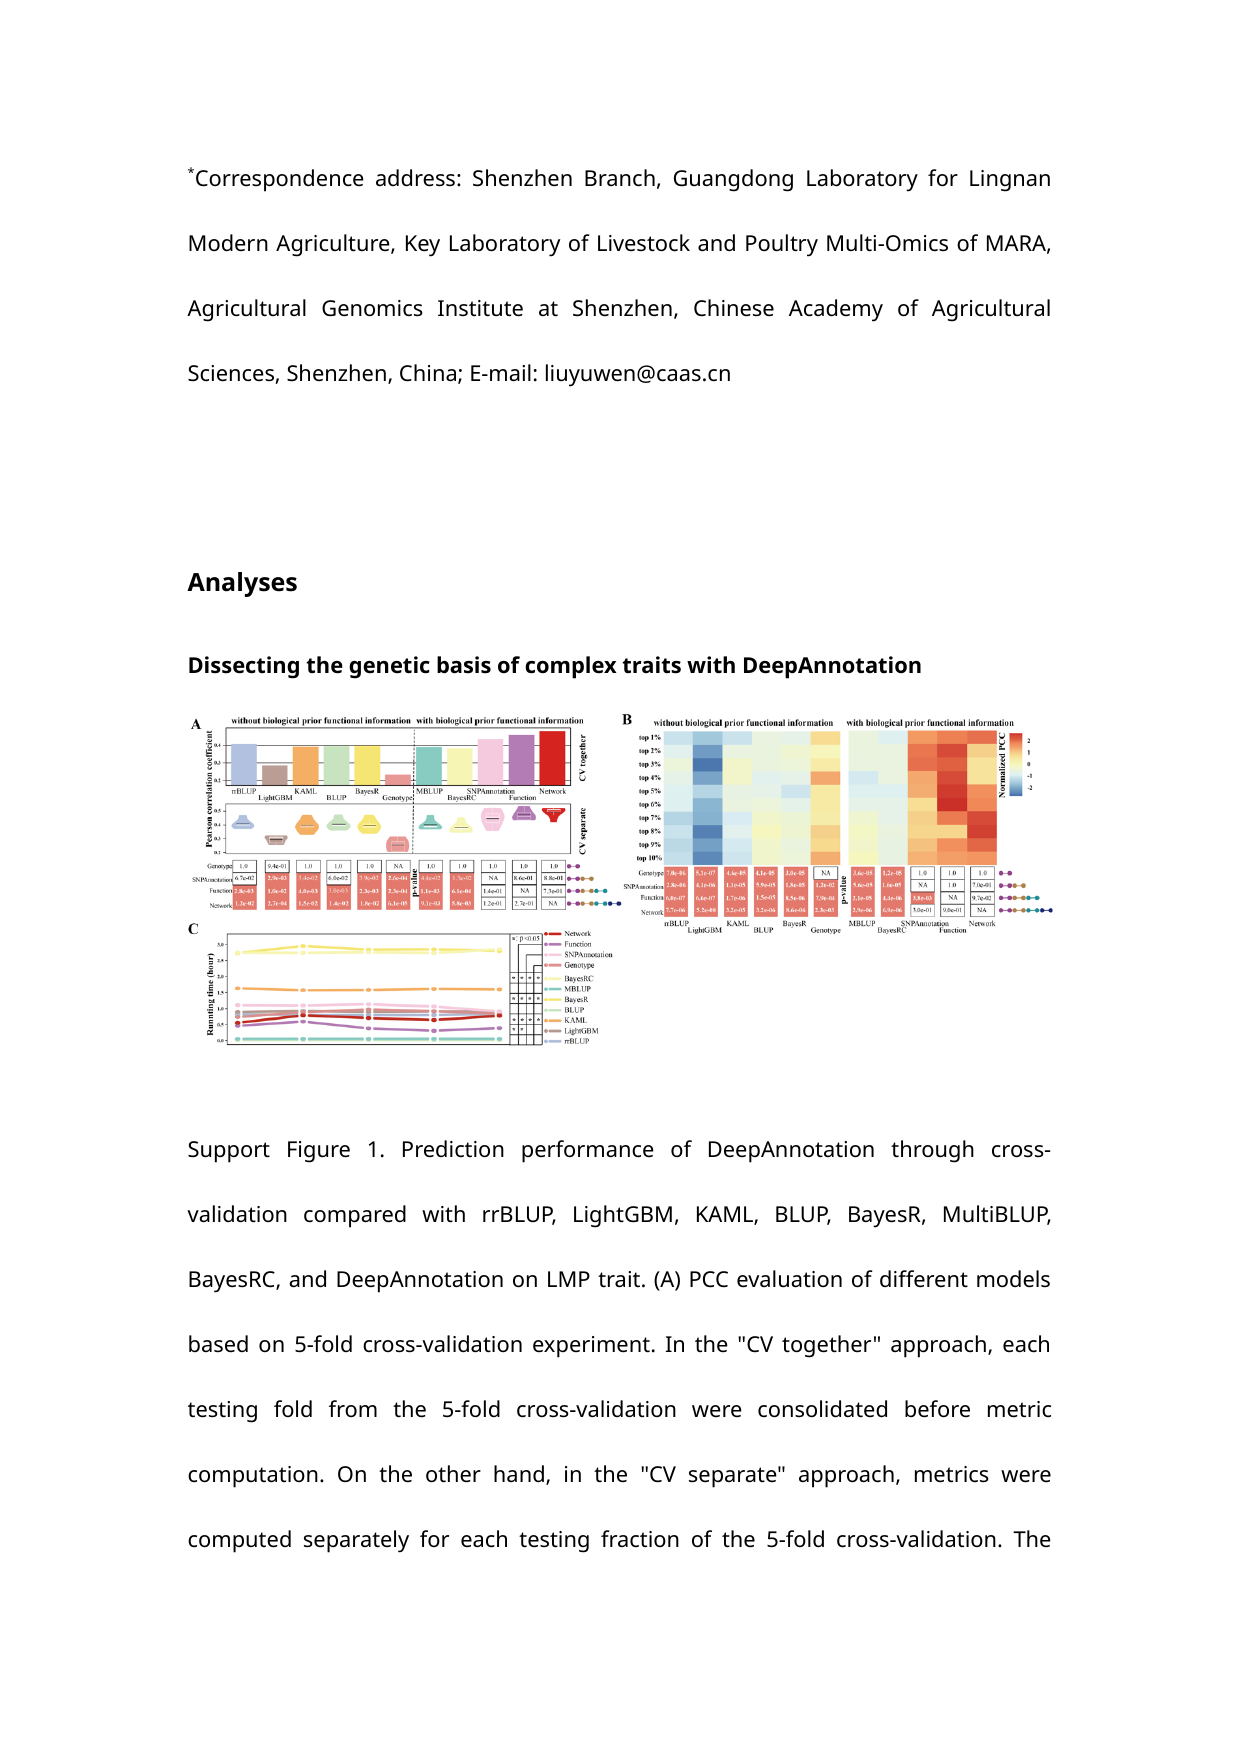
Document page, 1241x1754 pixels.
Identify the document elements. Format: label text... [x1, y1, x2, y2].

text Analyses [187, 549, 1053, 614]
text *Correspondence address: Shenzhen Branch, Guangdong Laboratory for Lingnan Modern Agriculture, Key Laboratory of Livestock and Poultry Multi-Omics of MARA, Agricultural Genomics Institute at Shenzhen, Chinese Academy of Agricultural Sciences, Shenzhen, China; E-mail: liuyuwen@caas.cn [187, 162, 1053, 389]
picture [187, 711, 1053, 1046]
text Dissecting the genetic basis of complex traits with DeepAnnotation [187, 648, 1053, 681]
